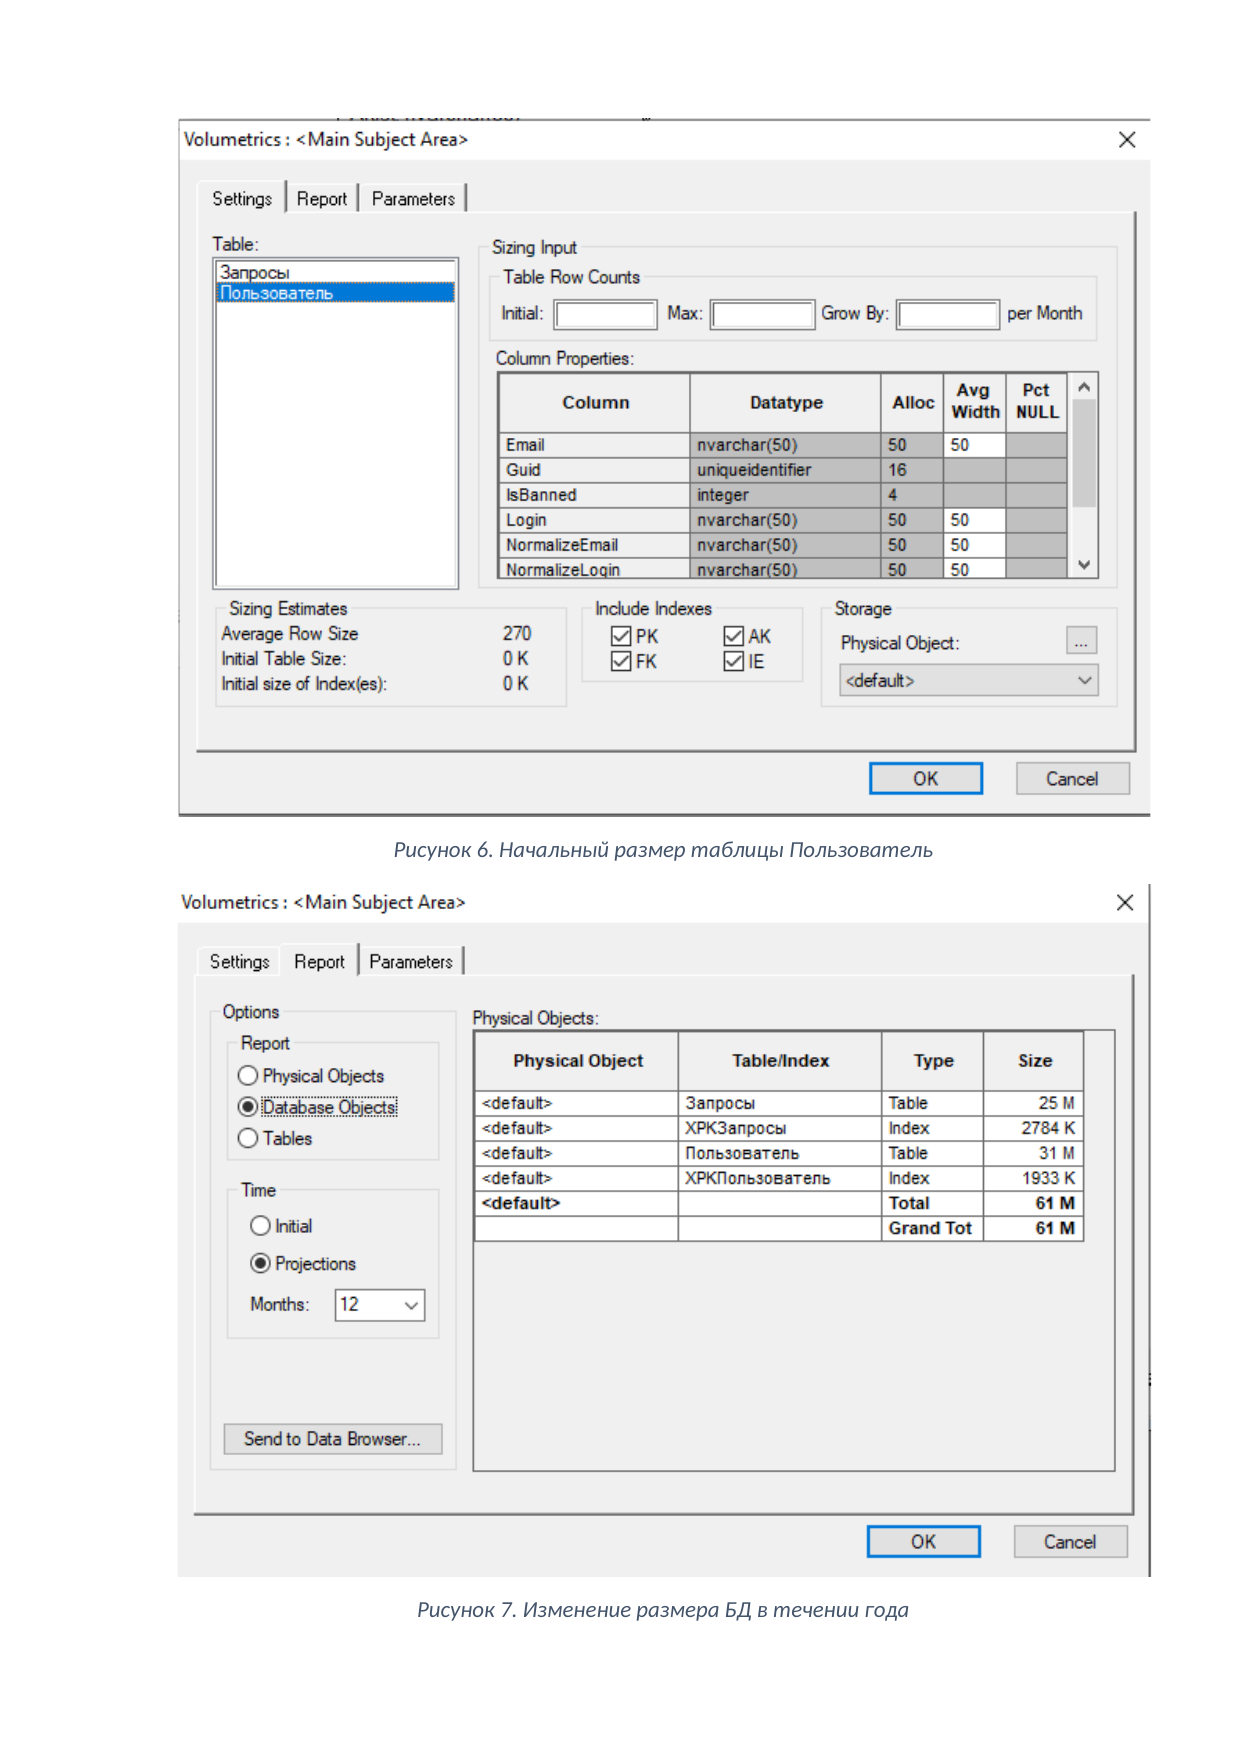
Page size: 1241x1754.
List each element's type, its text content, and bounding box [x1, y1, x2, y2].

text Рисунок 6. Начальный размер таблицы Пользователь [177, 835, 1152, 863]
text Рисунок 7. Изменение размера БД в течении года [177, 1595, 1152, 1623]
picture [178, 118, 1151, 817]
picture [177, 884, 1152, 1577]
